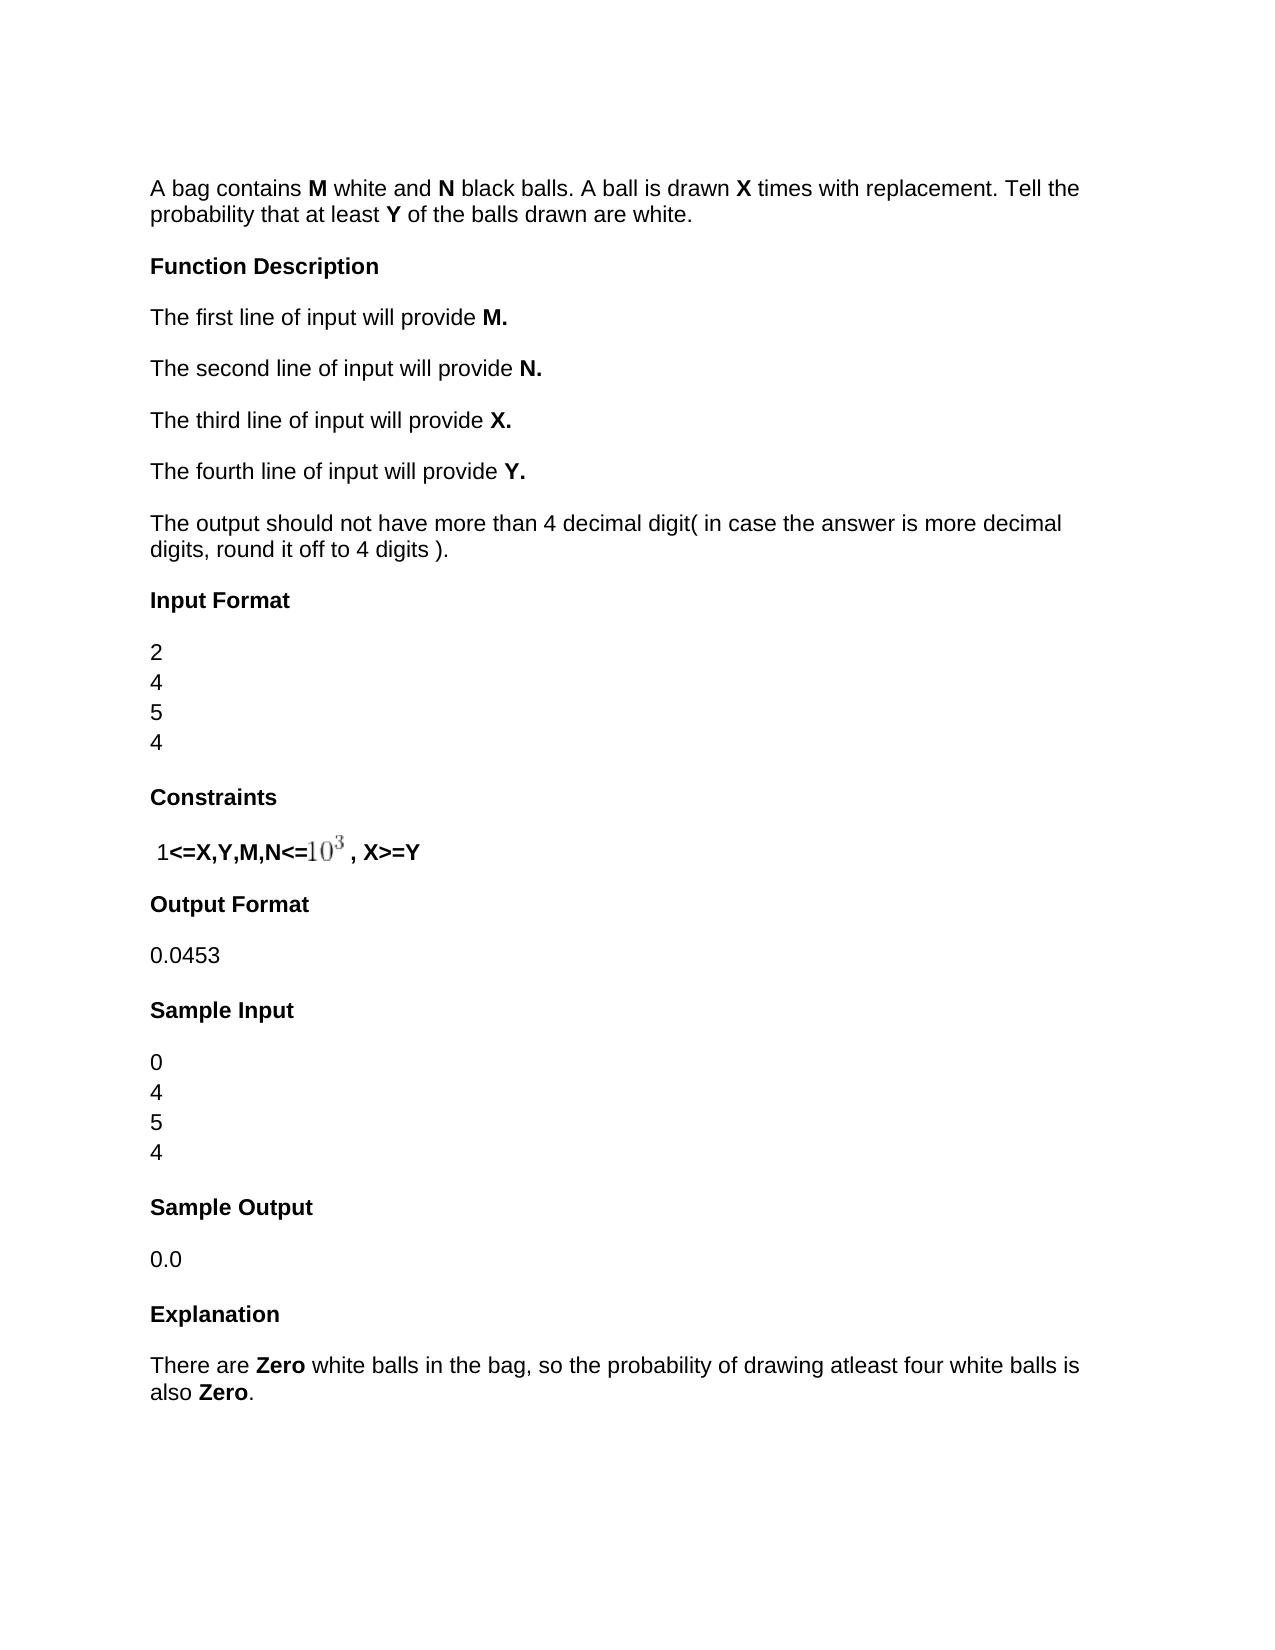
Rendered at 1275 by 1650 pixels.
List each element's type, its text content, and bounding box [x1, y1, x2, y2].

text There are Zero white balls in the bag, so the probability of drawing atleast four white balls is also Zero. [150, 1352, 1125, 1405]
text The output should not have more than 4 decimal digit( in case the answer is more decimal digits, round it off to 4 digits ). [150, 509, 1125, 562]
text Function Description [150, 253, 1125, 279]
text The fourth line of input will provide Y. [150, 458, 1125, 484]
text Constraints [150, 784, 1125, 811]
text Explanation [150, 1301, 1125, 1327]
text Sample Input [150, 997, 1125, 1023]
text 5 [150, 1109, 1125, 1135]
text 4 [150, 669, 1125, 695]
text 4 [150, 729, 1125, 756]
text Input Format [150, 587, 1125, 613]
text Sample Output [150, 1194, 1125, 1221]
picture [307, 835, 344, 861]
text 4 [150, 1079, 1125, 1105]
text The third line of input will provide X. [150, 407, 1125, 433]
text 0.0 [150, 1246, 1125, 1272]
text 5 [150, 699, 1125, 725]
text 4 [150, 1139, 1125, 1166]
text Output Format [150, 891, 1125, 917]
text 1<=X,Y,M,N<= , X>=Y [150, 836, 1125, 866]
text The first line of input will provide M. [150, 304, 1125, 330]
text 2 [150, 638, 1125, 665]
text The second line of input will provide N. [150, 355, 1125, 382]
text 0.0453 [150, 942, 1125, 968]
text 0 [150, 1048, 1125, 1075]
text A bag contains M white and N black balls. A ball is drawn X times with replacement. Tell the probability that at least Y of the balls drawn are white. [150, 175, 1125, 228]
